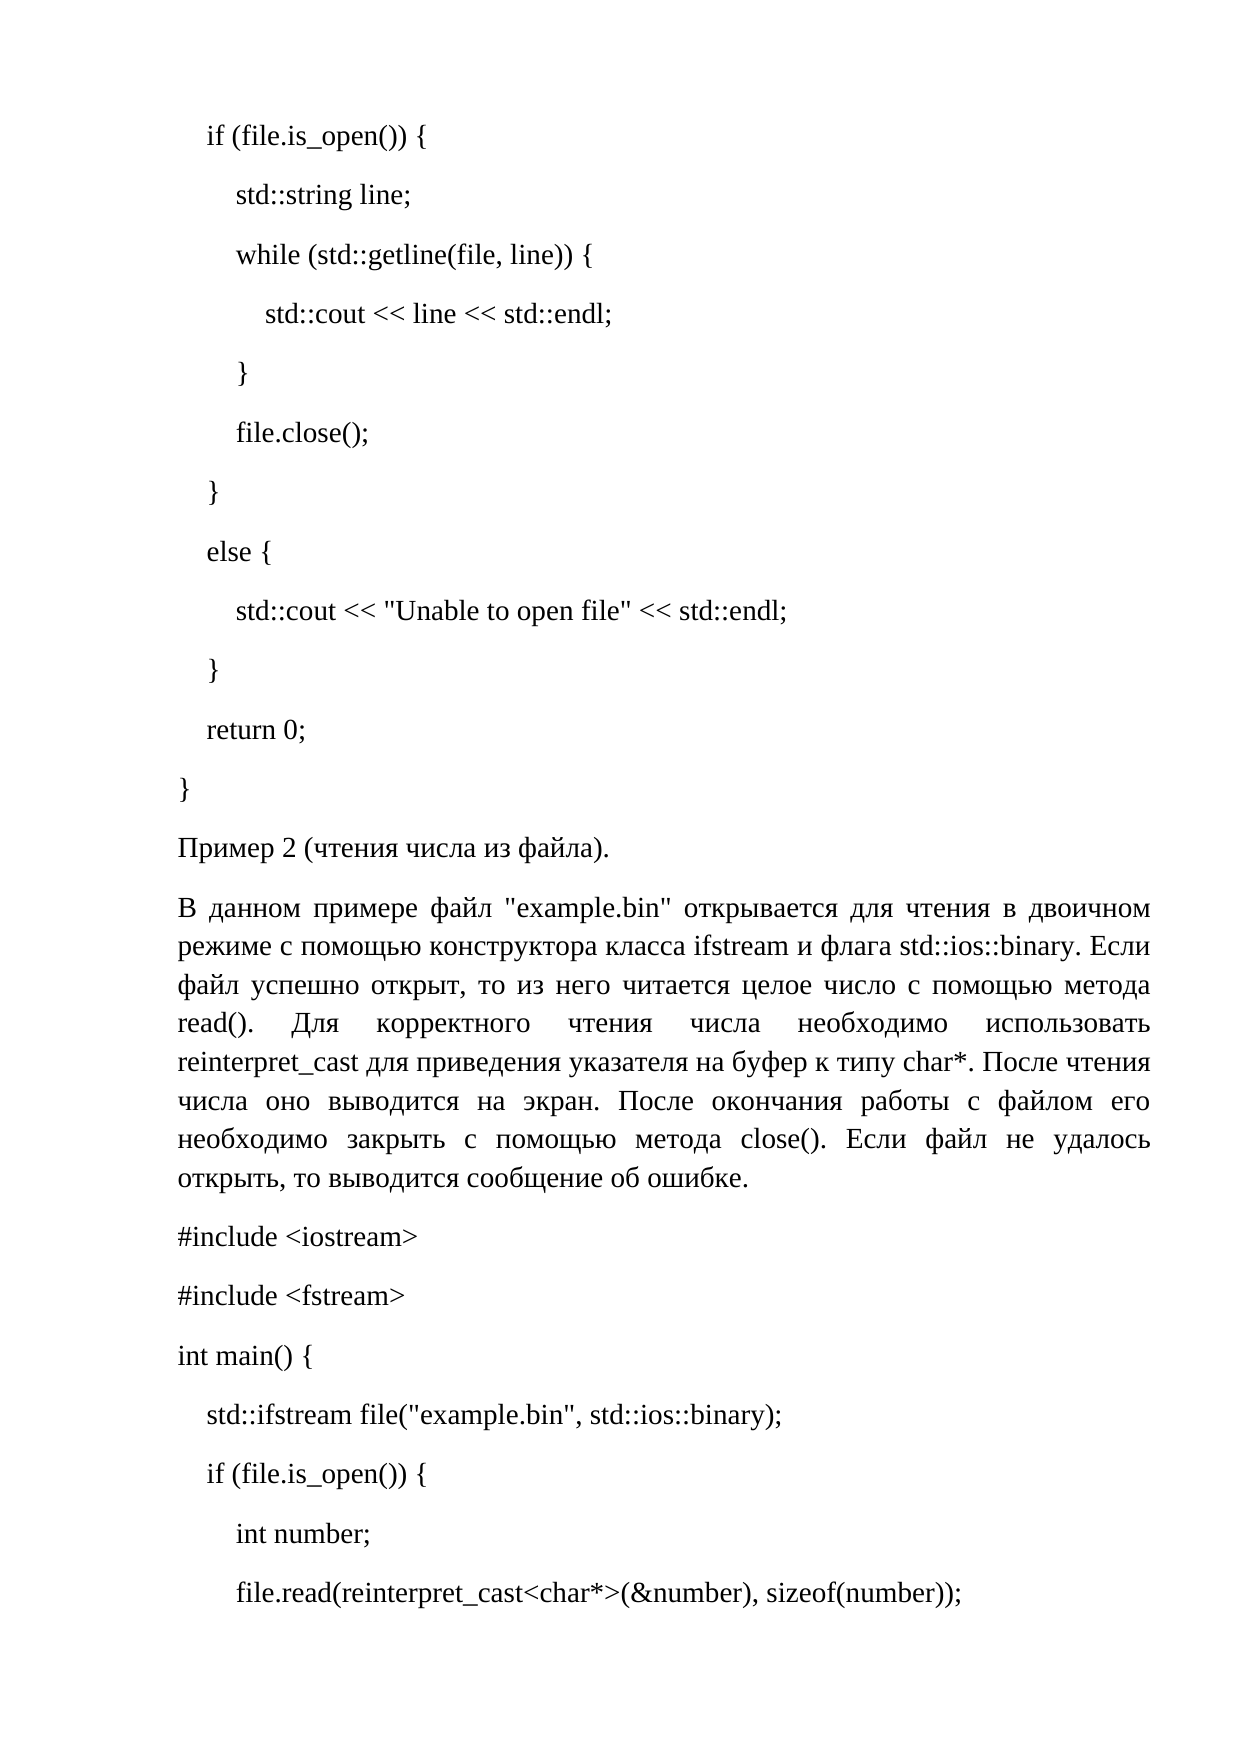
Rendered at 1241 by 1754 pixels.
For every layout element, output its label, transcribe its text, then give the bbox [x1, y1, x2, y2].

text std::cout << line << std::endl; [177, 296, 1152, 330]
text #include <iostream> [177, 1219, 1152, 1253]
text int number; [177, 1516, 1152, 1549]
text if (file.is_open()) { [177, 1457, 1152, 1490]
text Пример 2 (чтения числа из файла). [177, 831, 1152, 864]
text } [177, 356, 1152, 389]
text return 0; [177, 712, 1152, 745]
text } [177, 474, 1152, 508]
text } [177, 652, 1152, 686]
text if (file.is_open()) { [177, 118, 1152, 152]
text В данном примере файл "example.bin" открывается для чтения в двоичном режиме с помощью конструктора класса ifstream и флага std::ios::binary. Если файл успешно открыт, то из него читается целое число с помощью метода read(). Для корректного чтения числа необходимо использовать reinterpret_cast для приведения указателя на буфер к типу char*. После чтения числа оно выводится на экран. После окончания работы с файлом его необходимо закрыть с помощью метода close(). Если файл не удалось открыть, то выводится сообщение об ошибке. [177, 890, 1152, 1193]
text int main() { [177, 1338, 1152, 1371]
text while (std::getline(file, line)) { [177, 237, 1152, 270]
text std::ifstream file("example.bin", std::ios::binary); [177, 1397, 1152, 1431]
text else { [177, 534, 1152, 567]
text std::cout << "Unable to open file" << std::endl; [177, 593, 1152, 627]
text } [177, 771, 1152, 805]
text std::string line; [177, 177, 1152, 211]
text file.close(); [177, 415, 1152, 448]
text #include <fstream> [177, 1278, 1152, 1312]
text file.read(reinterpret_cast<char*>(&number), sizeof(number)); [177, 1575, 1152, 1609]
